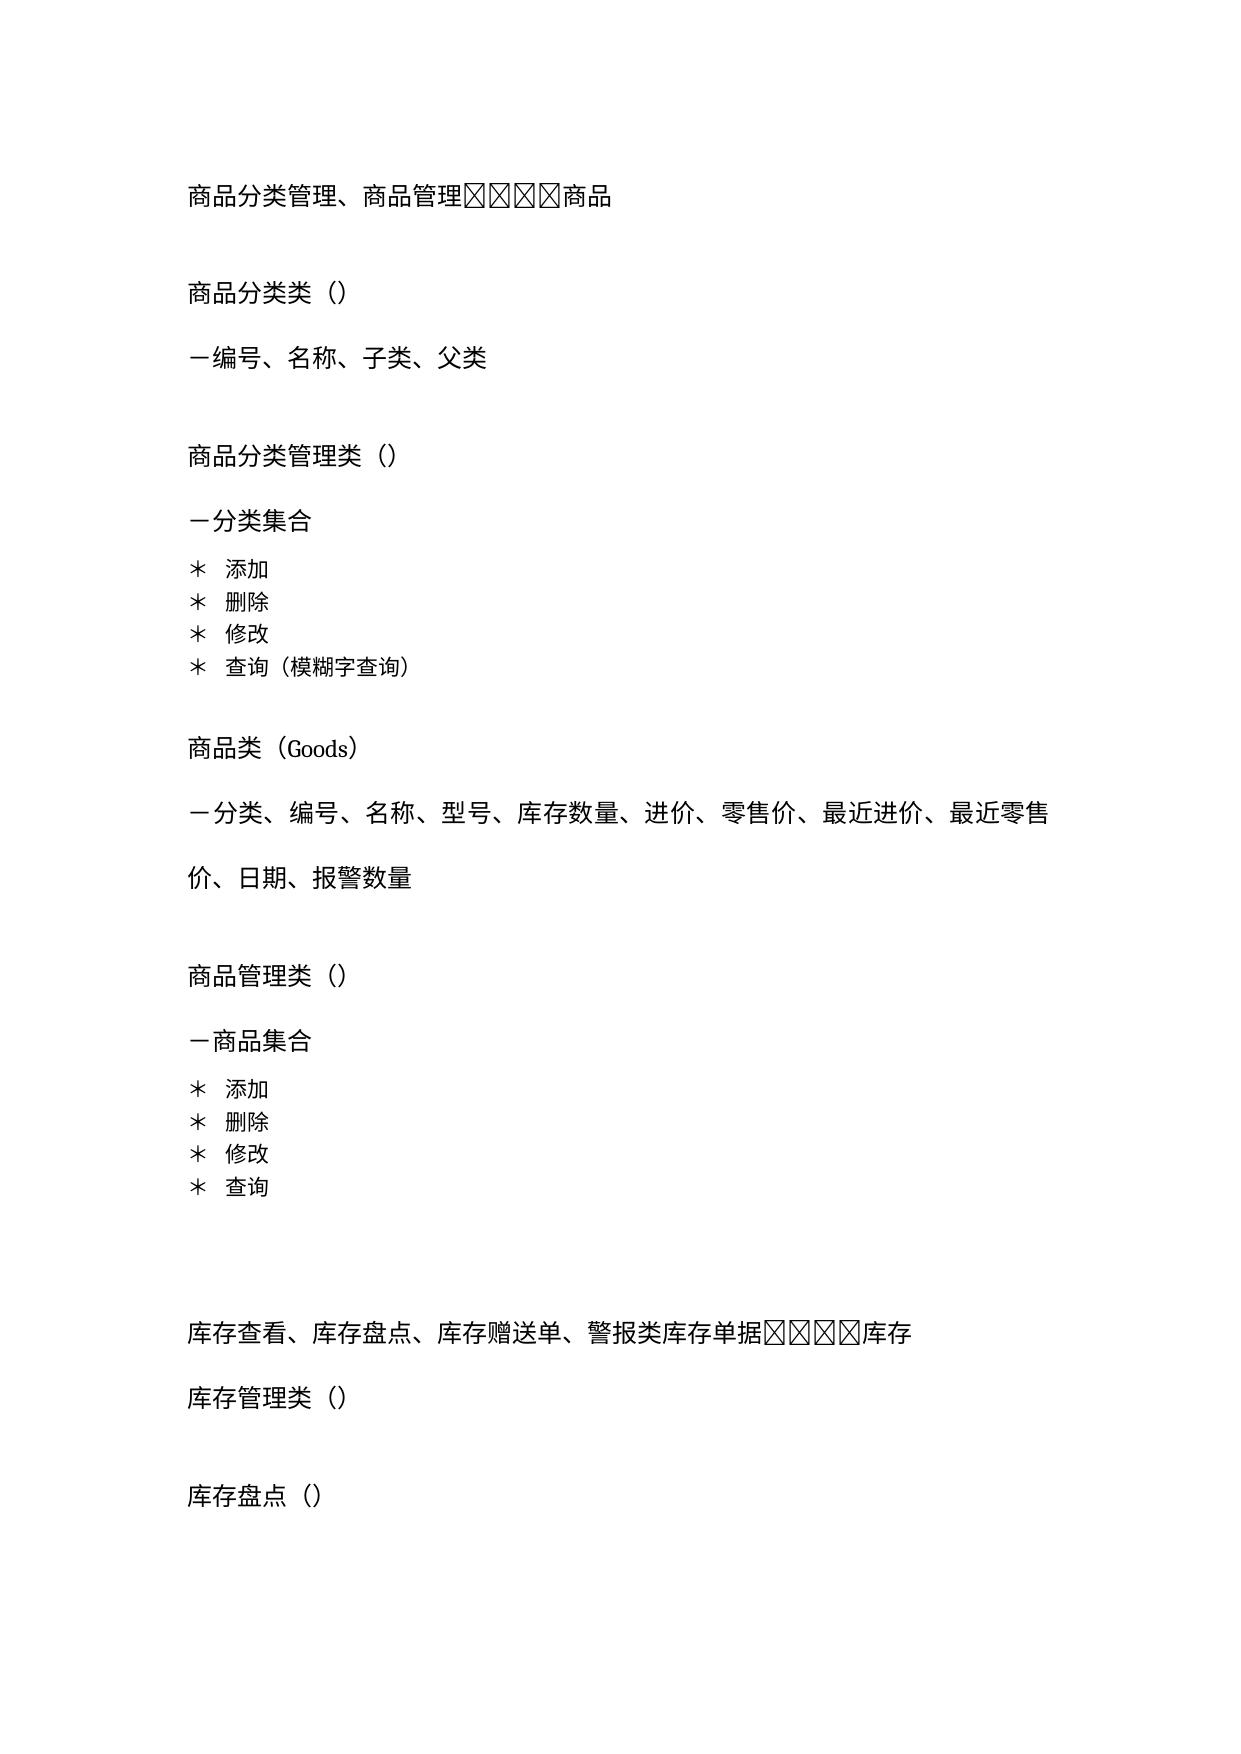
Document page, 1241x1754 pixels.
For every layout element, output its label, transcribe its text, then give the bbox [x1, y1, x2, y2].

text 商品分类管理类（） [187, 422, 1053, 487]
text 库存查看、库存盘点、库存赠送单、警报类库存单据库存 [187, 1299, 1053, 1364]
text －分类、编号、名称、型号、库存数量、进价、零售价、最近进价、最近零售价、日期、报警数量 [187, 779, 1053, 909]
text 商品分类管理、商品管理商品 [187, 162, 1053, 227]
list 修改 [187, 1137, 1053, 1169]
text 商品类（Goods） [187, 714, 1053, 779]
list 删除 [187, 584, 1053, 617]
text 商品管理类（） [187, 942, 1053, 1007]
text －商品集合 [187, 1007, 1053, 1072]
list 查询 [187, 1169, 1053, 1202]
list 查询（模糊字查询） [187, 649, 1053, 682]
list 删除 [187, 1104, 1053, 1137]
list 修改 [187, 617, 1053, 649]
list 添加 [187, 1072, 1053, 1104]
text 商品分类类（） [187, 259, 1053, 324]
text 库存管理类（） [187, 1364, 1053, 1429]
text 库存盘点（） [187, 1462, 1053, 1527]
list 添加 [187, 552, 1053, 584]
text －分类集合 [187, 487, 1053, 552]
text －编号、名称、子类、父类 [187, 324, 1053, 389]
